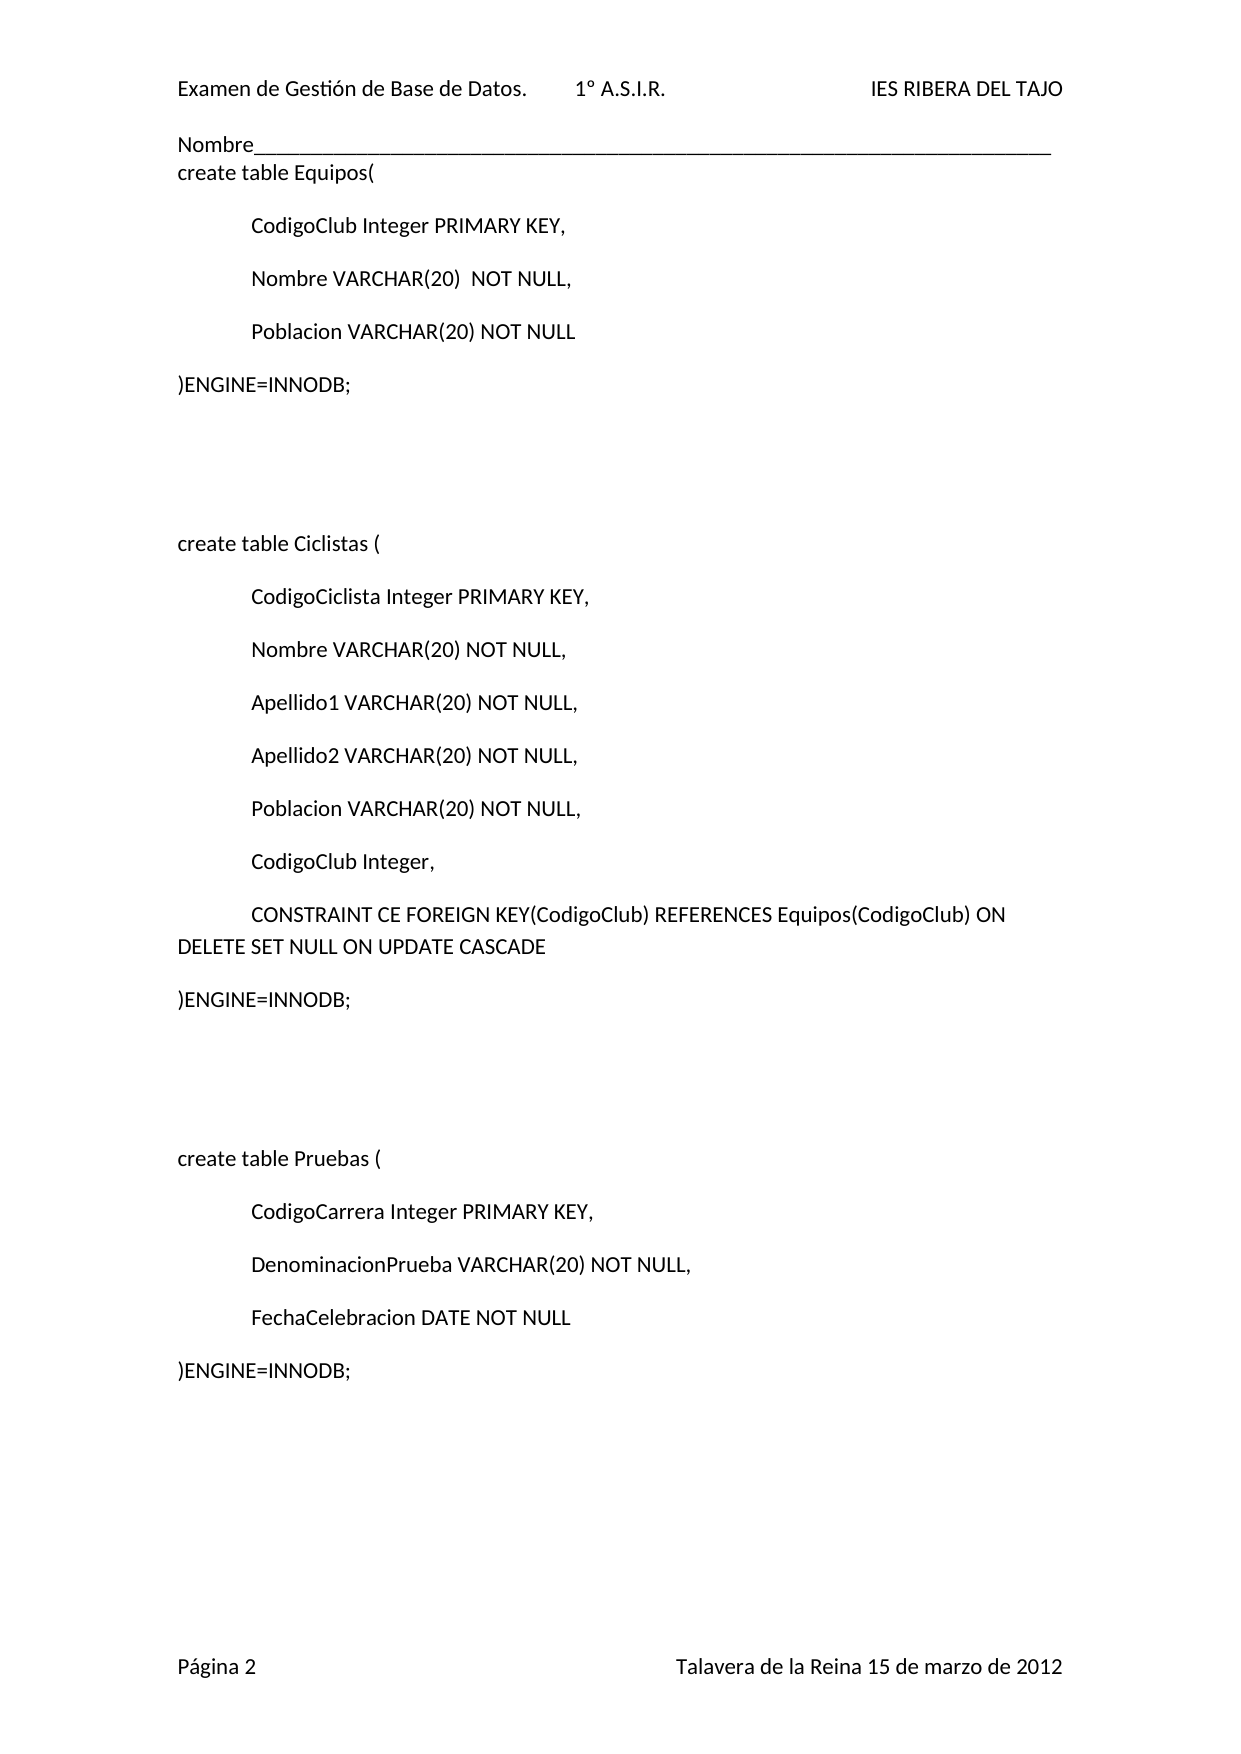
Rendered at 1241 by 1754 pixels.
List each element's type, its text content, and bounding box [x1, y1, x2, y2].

text Nombre VARCHAR(20) NOT NULL, [177, 635, 1063, 663]
text CodigoClub Integer PRIMARY KEY, [177, 211, 1063, 239]
text create table Ciclistas ( [177, 529, 1063, 557]
text )ENGINE=INNODB; [177, 985, 1063, 1013]
text CodigoCiclista Integer PRIMARY KEY, [177, 582, 1063, 610]
text FechaCelebracion DATE NOT NULL [177, 1303, 1063, 1331]
text Apellido2 VARCHAR(20) NOT NULL, [177, 741, 1063, 769]
text create table Pruebas ( [177, 1144, 1063, 1172]
text CodigoClub Integer, [177, 847, 1063, 875]
text CodigoCarrera Integer PRIMARY KEY, [177, 1197, 1063, 1225]
text Poblacion VARCHAR(20) NOT NULL, [177, 794, 1063, 822]
text )ENGINE=INNODB; [177, 370, 1063, 398]
text Poblacion VARCHAR(20) NOT NULL [177, 317, 1063, 345]
text )ENGINE=INNODB; [177, 1356, 1063, 1384]
text CONSTRAINT CE FOREIGN KEY(CodigoClub) REFERENCES Equipos(CodigoClub) ON DELETE SET NULL ON UPDATE CASCADE [177, 900, 1063, 960]
text Nombre VARCHAR(20) NOT NULL, [177, 264, 1063, 292]
text DenominacionPrueba VARCHAR(20) NOT NULL, [177, 1250, 1063, 1278]
text Apellido1 VARCHAR(20) NOT NULL, [177, 688, 1063, 716]
text create table Equipos( [177, 158, 1063, 186]
